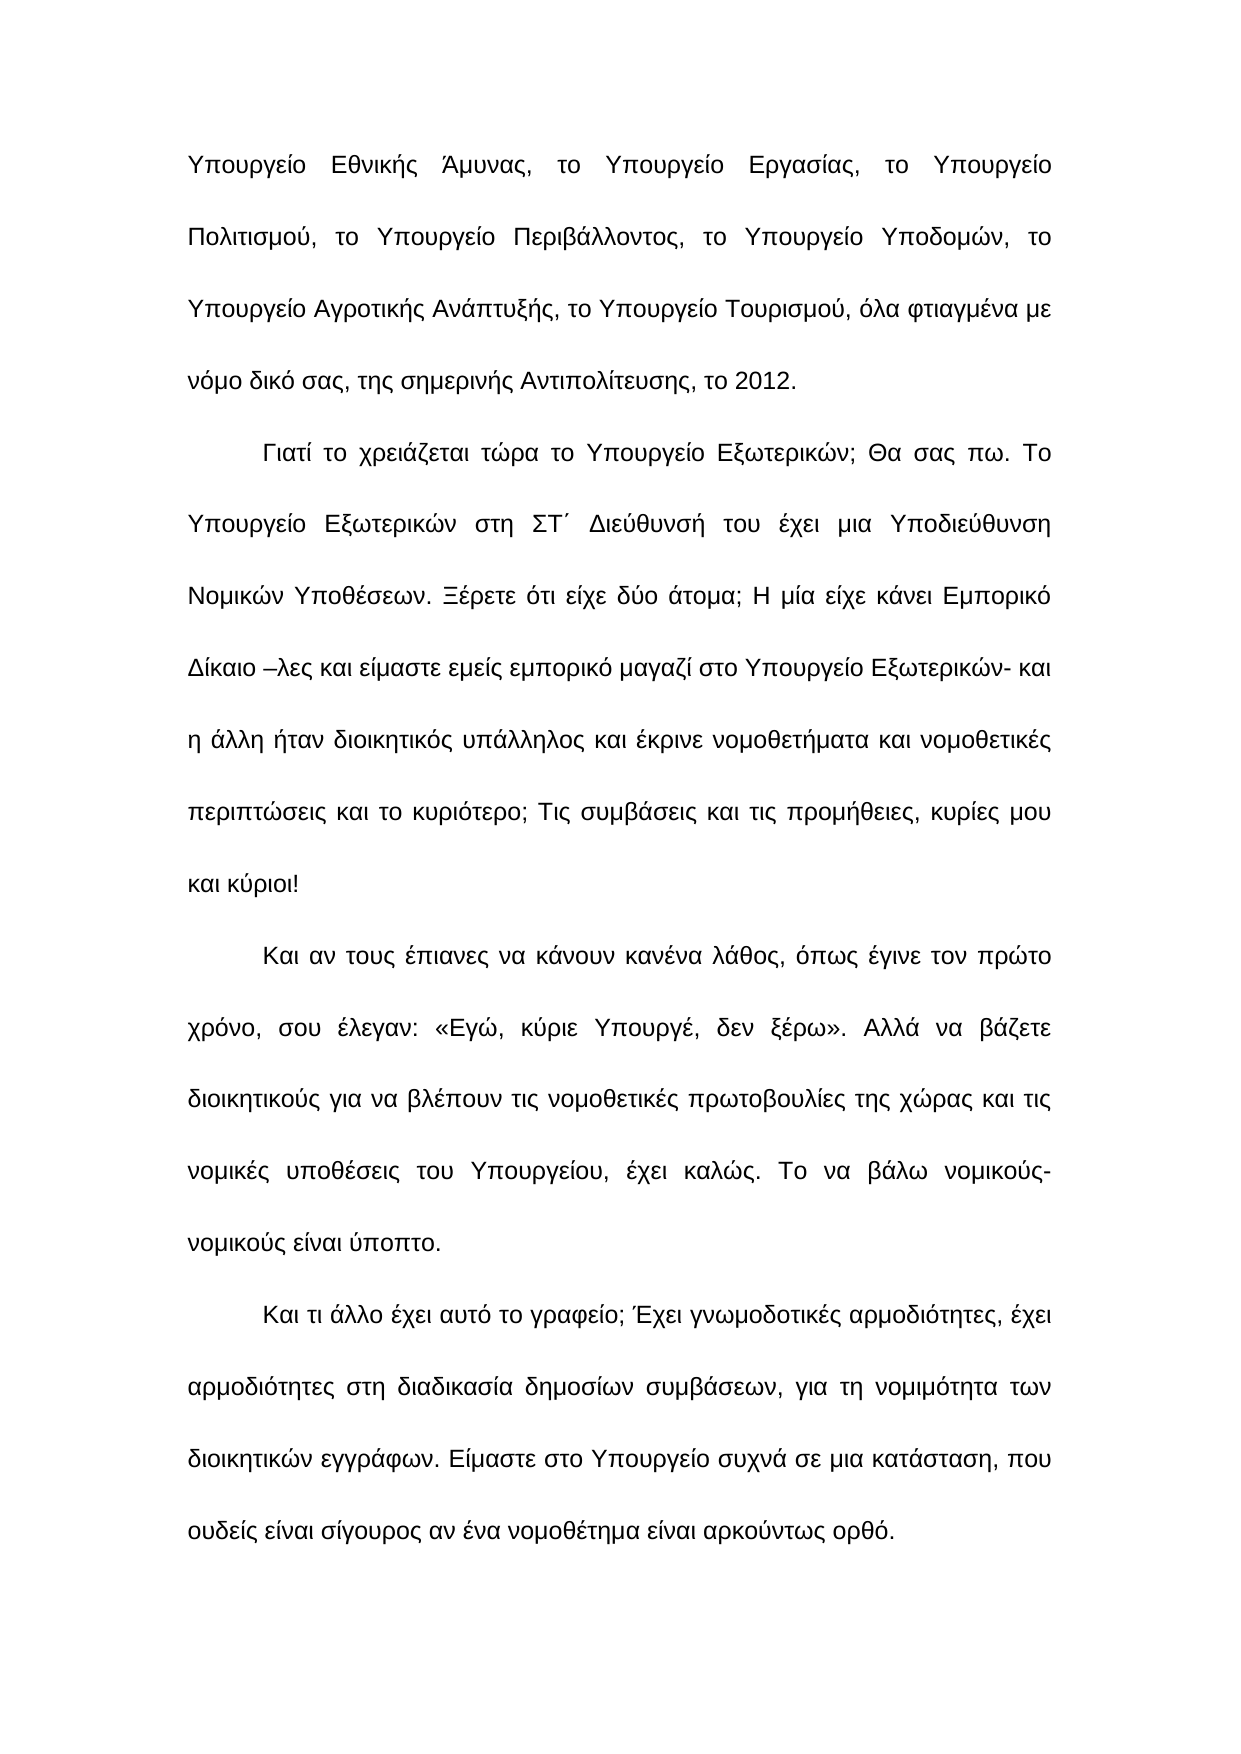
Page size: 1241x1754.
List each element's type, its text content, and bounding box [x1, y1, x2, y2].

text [187, 150, 1053, 394]
text Και αν τους έπιανες να κάνουν κανένα λάθος, όπως έγινε τον πρώτο χρόνο, σου έλεγαν: «Εγώ, κύριε Υπουργέ, δεν ξέρω». Αλλά να βάζετε διοικητικούς για να βλέπουν τις νομοθετικές πρωτοβουλίες της χώρας και τις νομικές υποθέσεις του Υπουργείου, έχει καλώς. Το να βάλω νομικούς-νομικούς είναι ύποπτο. [187, 941, 1053, 1257]
text Γιατί το χρειάζεται τώρα το Υπουργείο Εξωτερικών; Θα σας πω. Το Υπουργείο Εξωτερικών στη ΣΤ΄ Διεύθυνσή του έχει μια Υποδιεύθυνση Νομικών Υποθέσεων. Ξέρετε ότι είχε δύο άτομα; Η μία είχε κάνει Εμπορικό Δίκαιο –λες και είμαστε εμείς εμπορικό μαγαζί στο Υπουργείο Εξωτερικών- και η άλλη ήταν διοικητικός υπάλληλος και έκρινε νομοθετήματα και νομοθετικές περιπτώσεις και το κυριότερο; Τις συμβάσεις και τις προμήθειες, κυρίες μου και κύριοι! [187, 437, 1053, 897]
text Και τι άλλο έχει αυτό το γραφείο; Έχει γνωμοδοτικές αρμοδιότητες, έχει αρμοδιότητες στη διαδικασία δημοσίων συμβάσεων, για τη νομιμότητα των διοικητικών εγγράφων. Είμαστε στο Υπουργείο συχνά σε μια κατάσταση, που ουδείς είναι σίγουρος αν ένα νομοθέτημα είναι αρκούντως ορθό. [187, 1300, 1053, 1544]
